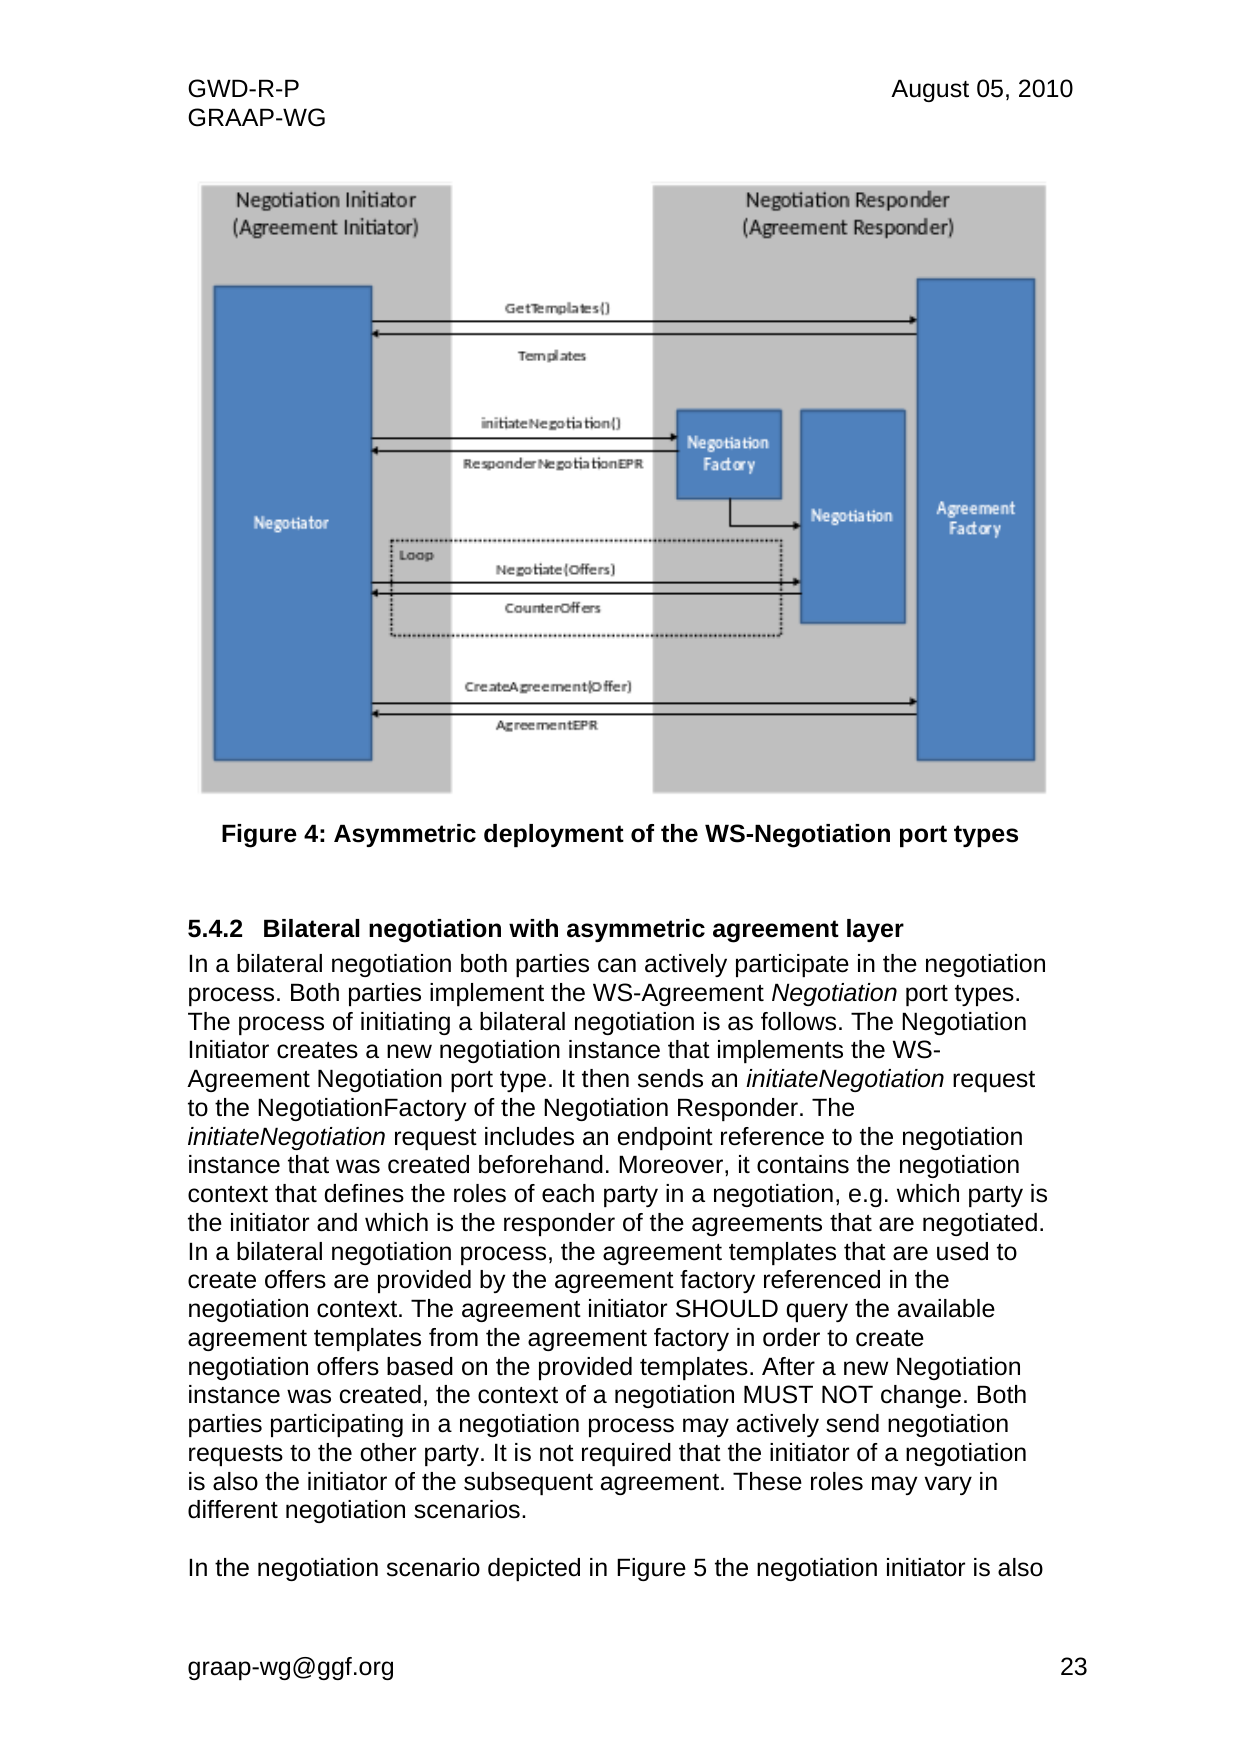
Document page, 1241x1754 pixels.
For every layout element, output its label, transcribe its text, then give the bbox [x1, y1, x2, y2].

subtitle Bilateral negotiation with asymmetric agreement layer [187, 914, 1053, 943]
text Figure 4: Asymmetric deployment of the WS-Negotiation port types [187, 819, 1053, 848]
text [187, 1553, 1053, 1582]
text In a bilateral negotiation both parties can actively participate in the negotiation process. Both parties implement the WS-Agreement Negotiation port types. The process of initiating a bilateral negotiation is as follows. The Negotiation Initiator creates a new negotiation instance that implements the WS-Agreement Negotiation port type. It then sends an initiateNegotiation request to the NegotiationFactory of the Negotiation Responder. The initiateNegotiation request includes an endpoint reference to the negotiation instance that was created beforehand. Moreover, it contains the negotiation context that defines the roles of each party in a negotiation, e.g. which party is the initiator and which is the responder of the agreements that are negotiated. In a bilateral negotiation process, the agreement templates that are used to create offers are provided by the agreement factory referenced in the negotiation context. The agreement initiator SHOULD query the available agreement templates from the agreement factory in order to create negotiation offers based on the provided templates. After a new Negotiation instance was created, the context of a negotiation MUST NOT change. Both parties participating in a negotiation process may actively send negotiation requests to the other party. It is not required that the initiator of a negotiation is also the initiator of the subsequent agreement. These roles may vary in different negotiation scenarios. [187, 949, 1053, 1524]
